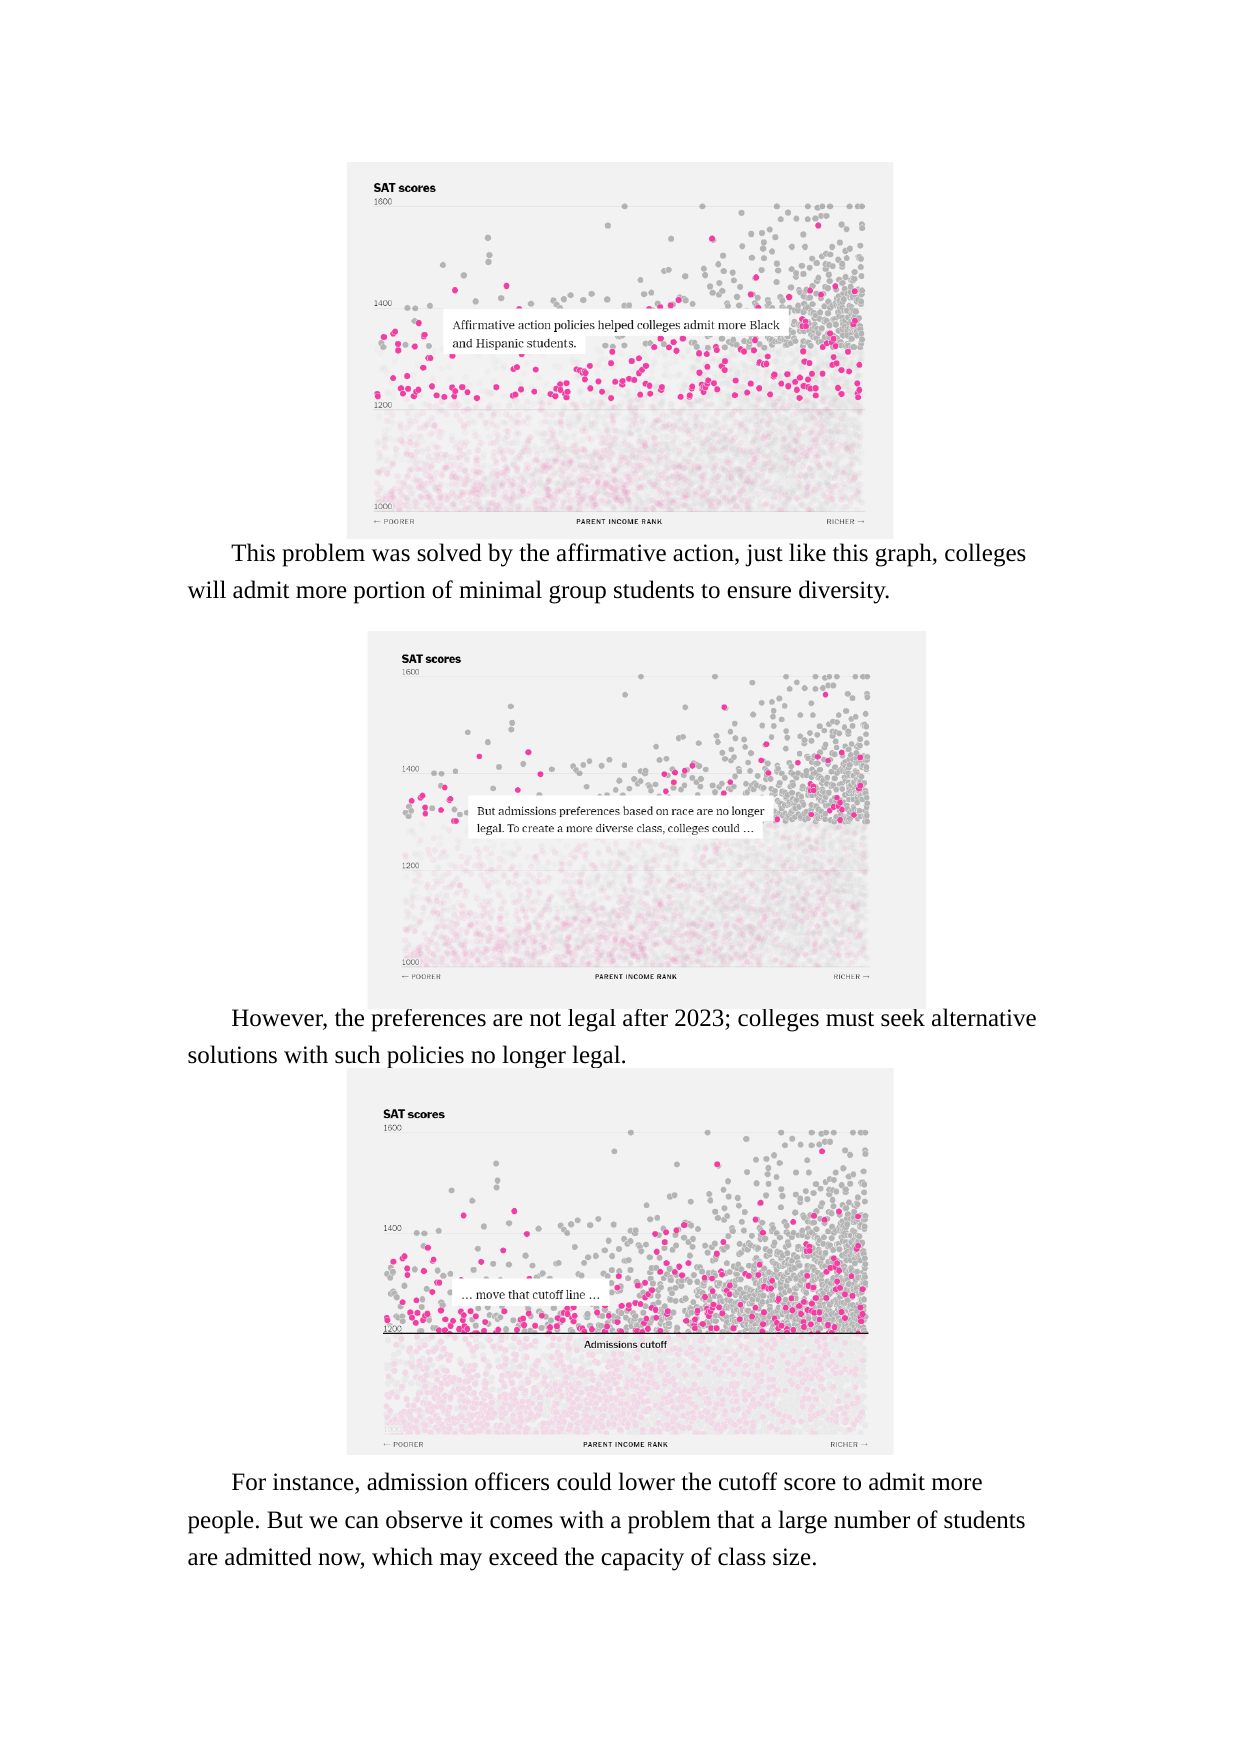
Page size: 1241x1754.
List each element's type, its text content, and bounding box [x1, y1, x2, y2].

text However, the preferences are not legal after 2023; colleges must seek alternative solutions with such policies no longer legal. [187, 1001, 1053, 1071]
picture [367, 631, 927, 1009]
text For instance, admission officers could lower the cutoff score to admit more people. But we can observe it comes with a problem that a large number of students are admitted now, which may exceed the capacity of class size. [187, 1466, 1053, 1573]
picture [346, 1068, 894, 1455]
text This problem was solved by the affirmative action, just like this graph, colleges will admit more portion of minimal group students to ensure diversity. [187, 536, 1053, 606]
picture [346, 162, 894, 539]
